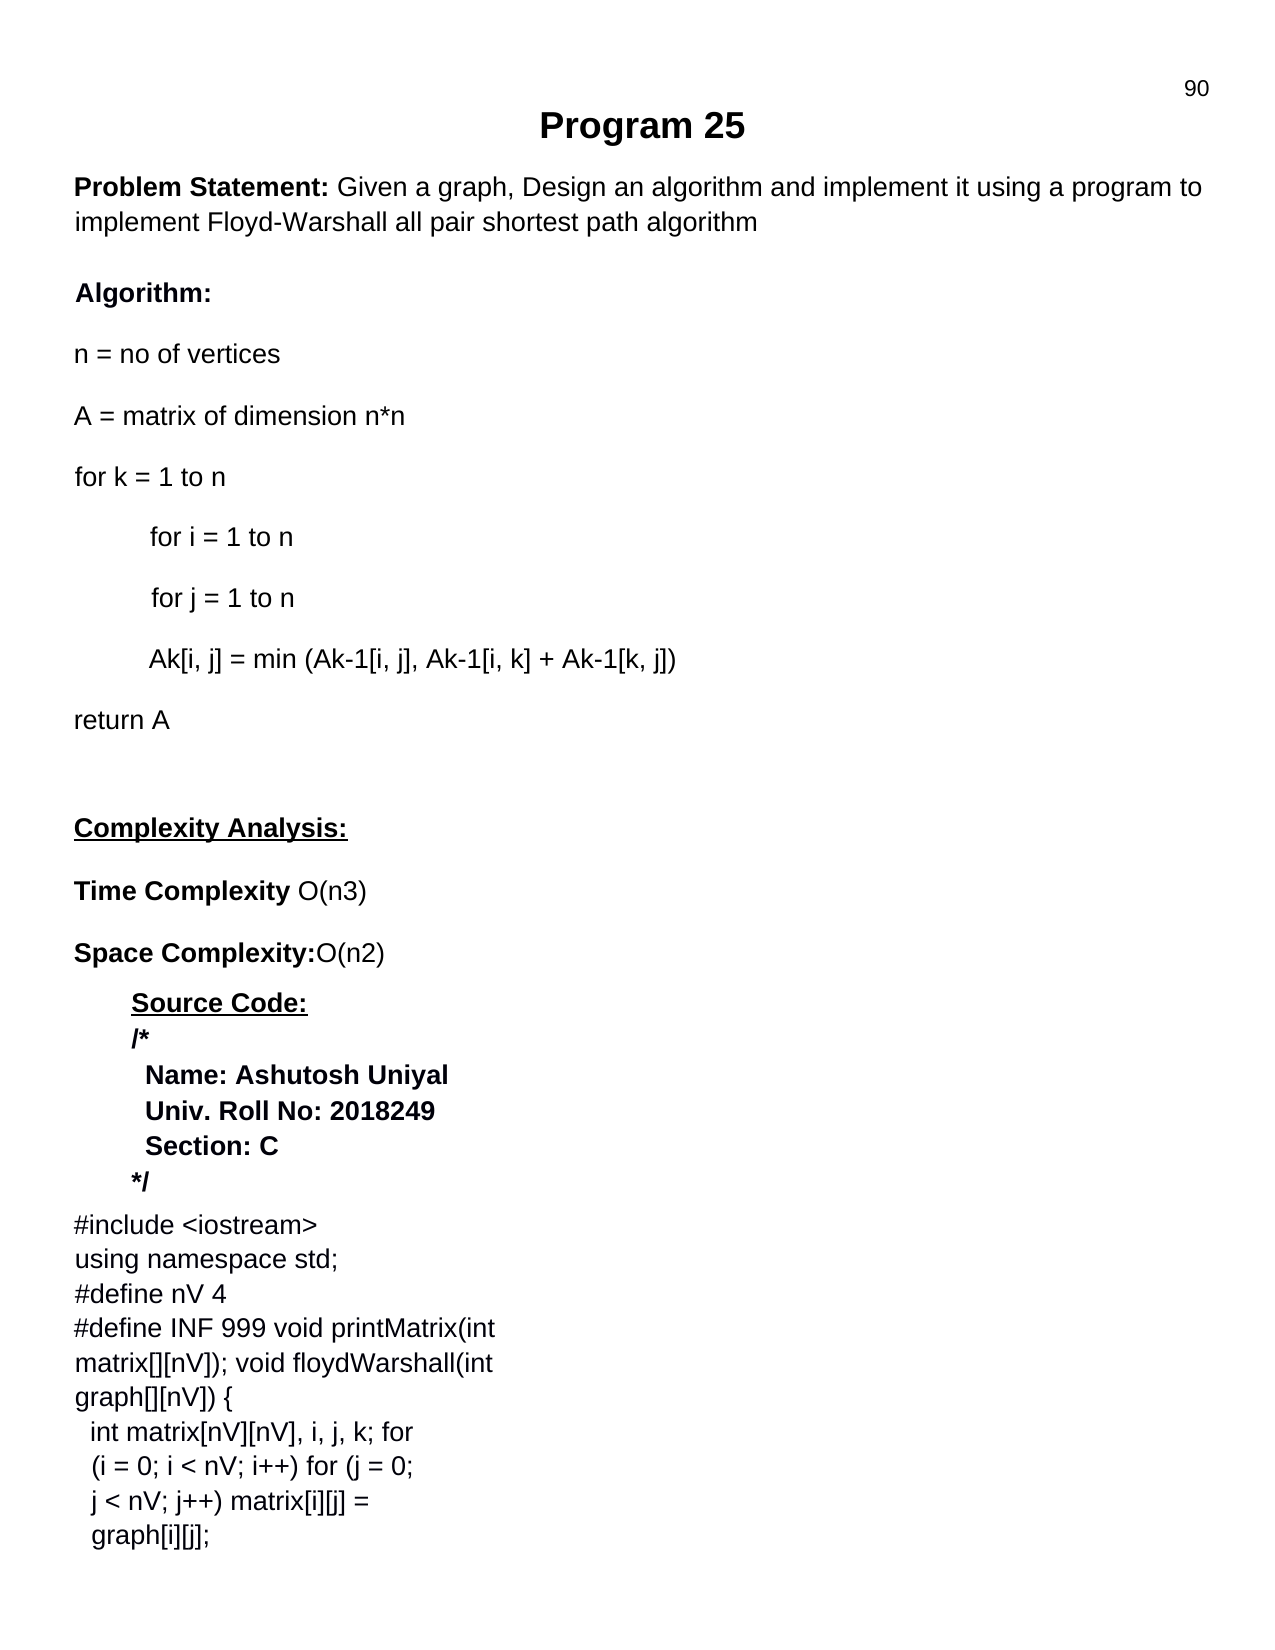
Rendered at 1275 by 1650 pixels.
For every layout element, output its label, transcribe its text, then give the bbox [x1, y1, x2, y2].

text n = no of vertices [73, 338, 1209, 370]
text Source Code: [131, 987, 412, 1018]
text Section: C [145, 1130, 541, 1161]
text /* [131, 1023, 541, 1054]
text */ [131, 1166, 541, 1197]
text Time Complexity O(n3) [73, 875, 464, 906]
text A = matrix of dimension n*n for k = 1 to n [73, 399, 437, 492]
text Algorithm: [75, 277, 541, 309]
text for i = 1 to n for j = 1 to n [150, 521, 325, 614]
text #define INF 999 void printMatrix(int matrix[][nV]); void floydWarshall(int graph[][nV]) { [73, 1312, 497, 1412]
text #include <iostream> using namespace std; #define nV 4 [73, 1209, 383, 1309]
text Name: Ashutosh Uniyal [145, 1059, 541, 1090]
text Problem Statement: Given a graph, Design an algorithm and implement it using a program to implement Floyd-Warshall all pair shortest path algorithm [73, 171, 1209, 237]
subtitle Program 25 [82, 103, 1202, 147]
text Space Complexity:O(n2) [73, 937, 464, 968]
text int matrix[nV][nV], i, j, k; for (i = 0; i < nV; i++) for (j = 0; j < nV; j++) matrix[i][j] = graph[i][j]; [90, 1416, 416, 1550]
text Ak[i, j] = min (Ak-1[i, j], Ak-1[i, k] + Ak-1[k, j]) return A [73, 643, 746, 736]
text Complexity Analysis: [73, 812, 412, 843]
text Univ. Roll No: 2018249 [145, 1094, 541, 1126]
